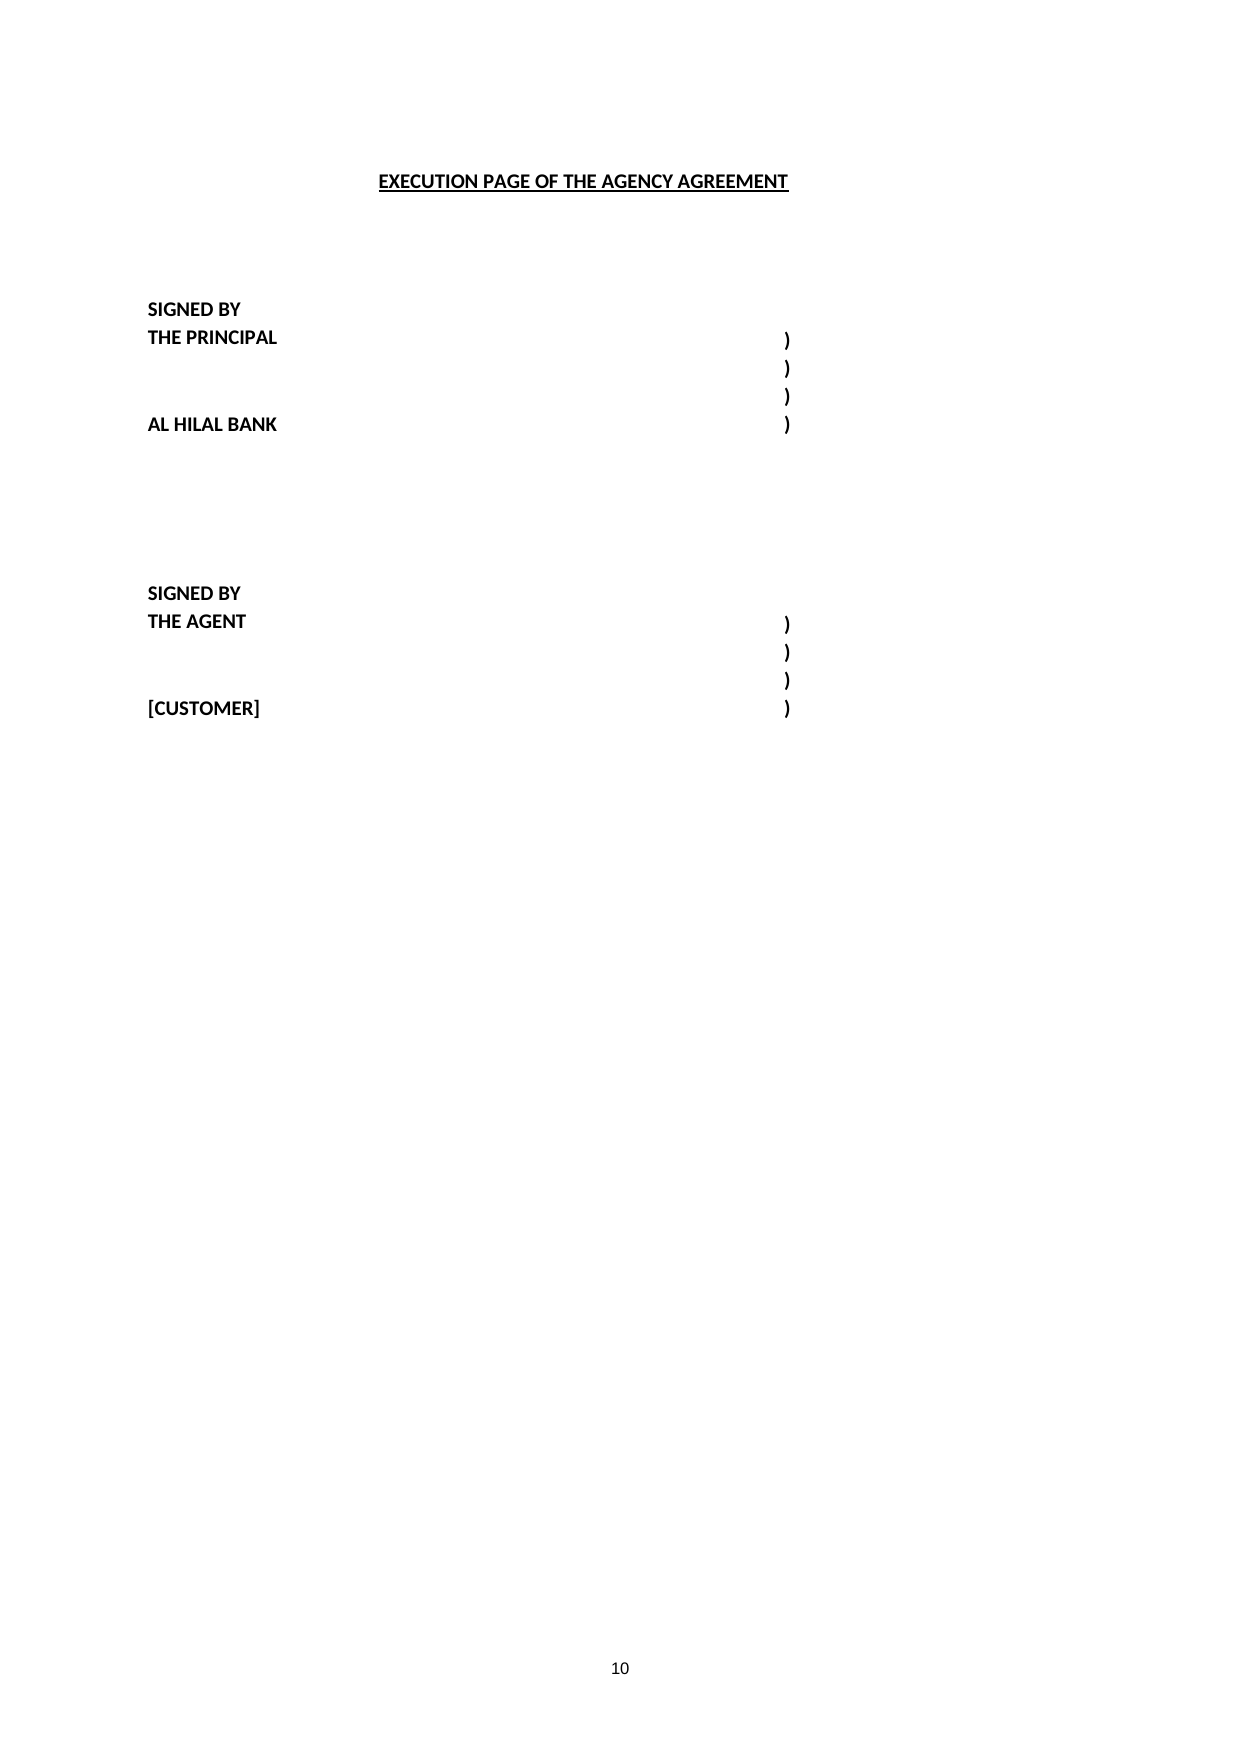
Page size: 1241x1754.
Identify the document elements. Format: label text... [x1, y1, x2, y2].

table_header ) ) ) ) [773, 268, 1044, 498]
table_header ) ) ) ) [773, 553, 1044, 782]
table_header SIGNED BY THE AGENT [CUSTOMER] [136, 553, 773, 782]
table_header SIGNED BY THE PRINCIPAL AL HILAL BANK [136, 268, 773, 498]
list EXECUTION PAGE OF THE AGENCY AGREEMENT [148, 169, 1019, 194]
